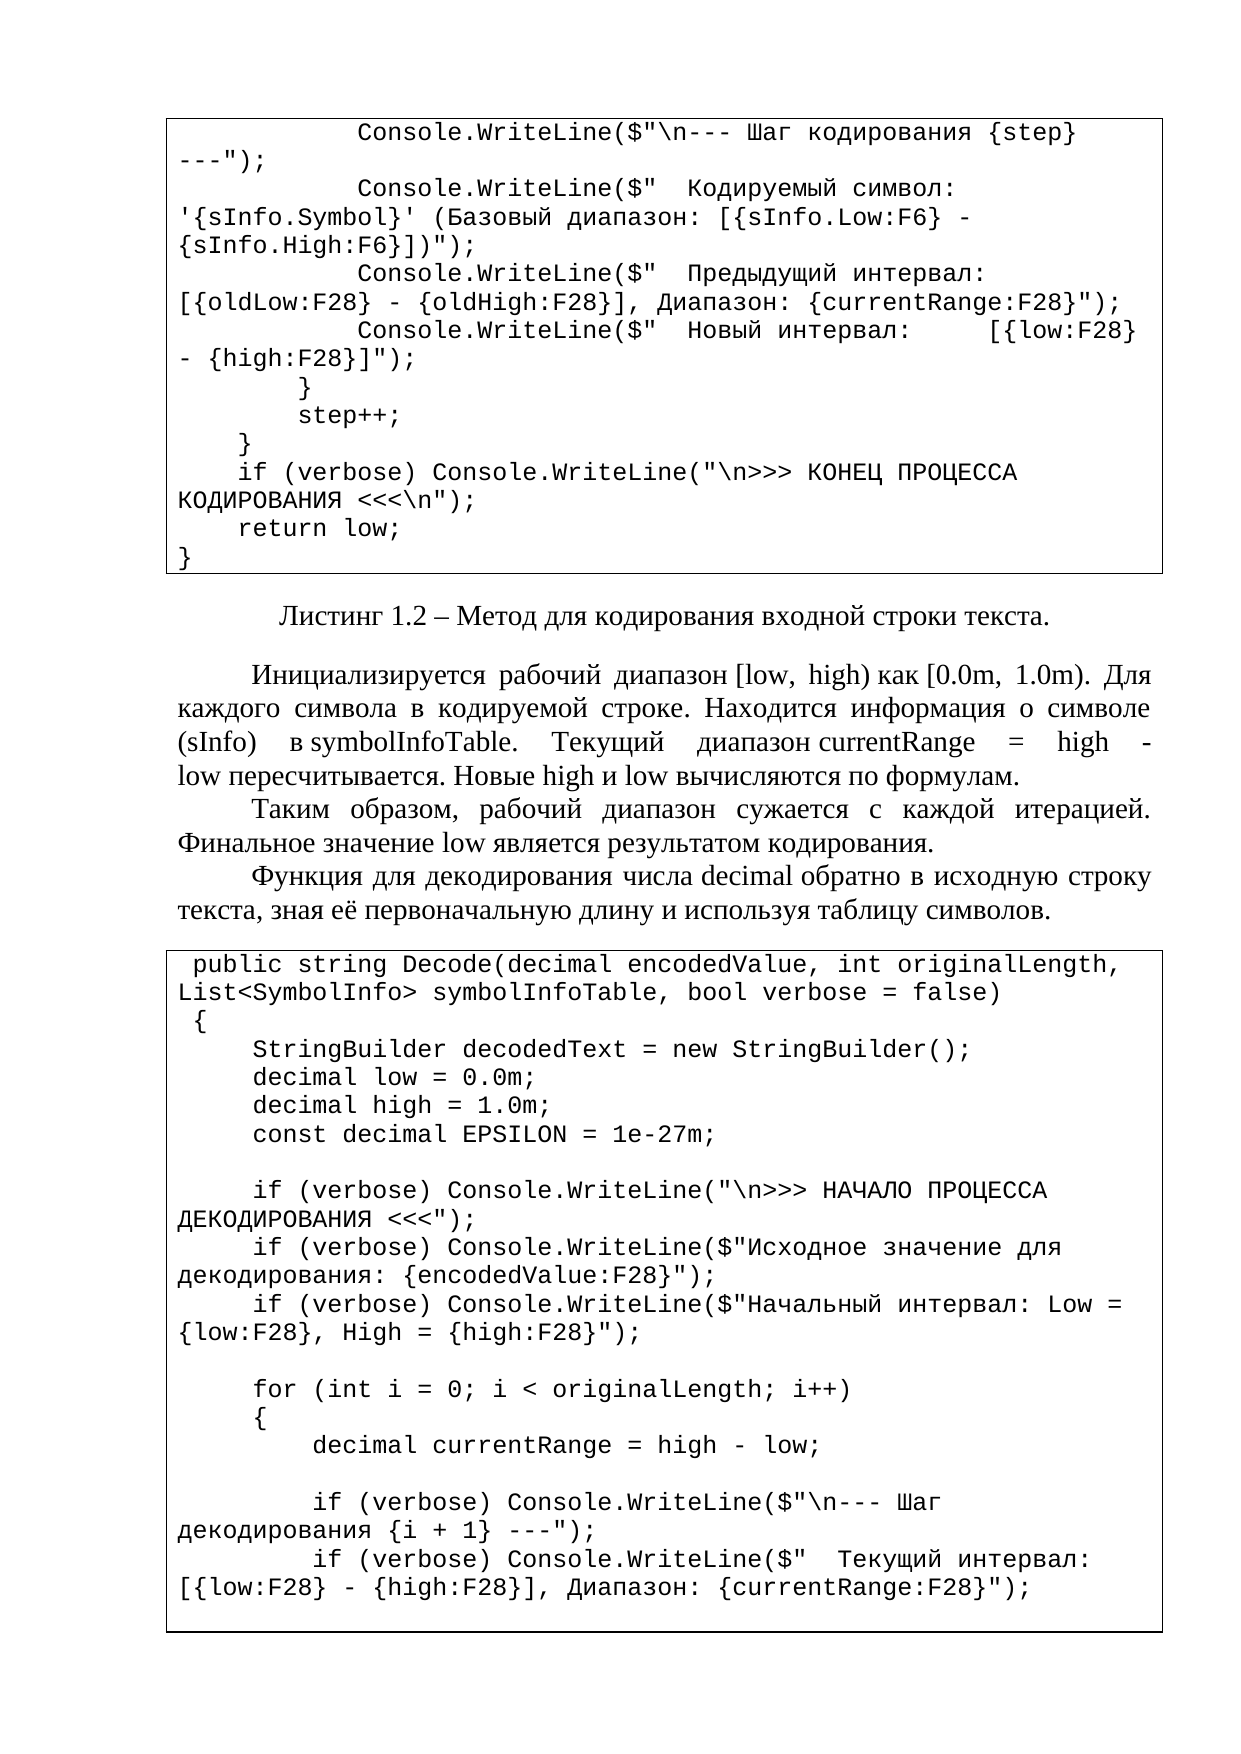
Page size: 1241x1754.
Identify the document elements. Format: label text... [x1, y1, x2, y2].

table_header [167, 119, 1162, 572]
text Листинг 1.2 – Метод для кодирования входной строки текста. [177, 598, 1152, 632]
list Функция для декодирования числа decimal обратно в исходную строку текста, зная её первоначальную длину и используя таблицу символов. [177, 858, 1152, 925]
list Инициализируется рабочий диапазон [low, high) как [0.0m, 1.0m). Для каждого символа в кодируемой строке. Находится информация о символе (sInfo) в symbolInfoTable. Текущий диапазон currentRange = high - low пересчитывается. Новые high и low вычисляются по формулам. [177, 657, 1152, 791]
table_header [167, 951, 1162, 1631]
list Таким образом, рабочий диапазон сужается с каждой итерацией. Финальное значение low является результатом кодирования. [177, 791, 1152, 858]
